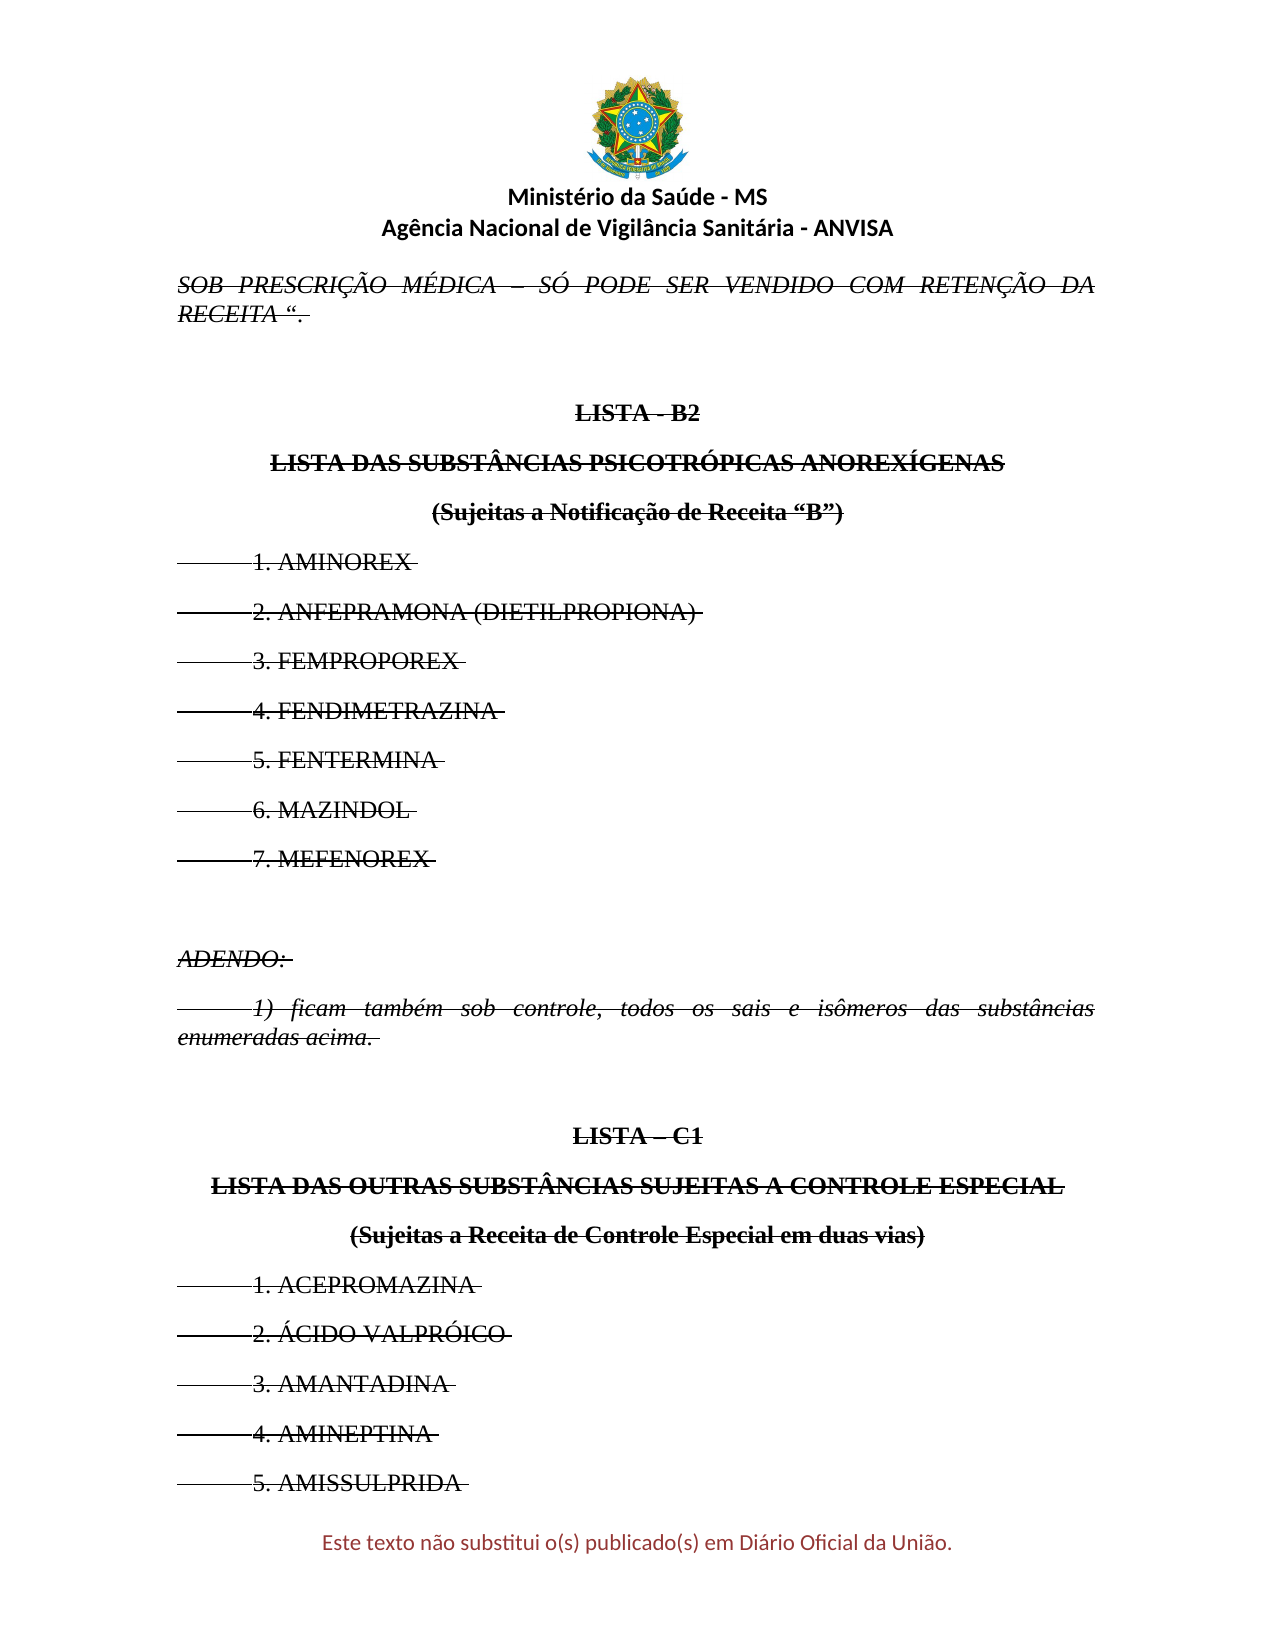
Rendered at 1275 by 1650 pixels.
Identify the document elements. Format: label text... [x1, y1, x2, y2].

list 2. ÁCIDO VALPRÓICO [177, 1319, 1098, 1348]
list 5. FENTERMINA [177, 745, 1098, 774]
text ADENDO: [177, 944, 1098, 972]
list 1) ficam também sob controle, todos os sais e isômeros das substâncias enumeradas acima. [177, 993, 1098, 1051]
text LISTA DAS OUTRAS SUBSTÂNCIAS SUJEITAS A CONTROLE ESPECIAL [177, 1171, 1098, 1199]
list 1. AMINOREX [177, 547, 1098, 576]
picture [583, 75, 692, 182]
list 2. ANFEPRAMONA (DIETILPROPIONA) [177, 597, 1098, 625]
text (Sujeitas a Receita de Controle Especial em duas vias) [177, 1220, 1098, 1249]
text LISTA - B2 [177, 398, 1098, 427]
text LISTA DAS SUBSTÂNCIAS PSICOTRÓPICAS ANOREXÍGENAS [177, 448, 1098, 477]
text (Sujeitas a Notificação de Receita “B”) [177, 497, 1098, 526]
list 4. FENDIMETRAZINA [177, 696, 1098, 724]
list 4. AMINEPTINA [177, 1419, 1098, 1447]
list 3. AMANTADINA [177, 1369, 1098, 1398]
list 6. MAZINDOL [177, 795, 1098, 824]
text LISTA – C1 [177, 1121, 1098, 1150]
list 3. FEMPROPOREX [177, 646, 1098, 675]
list 1. ACEPROMAZINA [177, 1270, 1098, 1299]
list 7. MEFENOREX [177, 844, 1098, 873]
list 5. AMISSULPRIDA [177, 1468, 1098, 1497]
